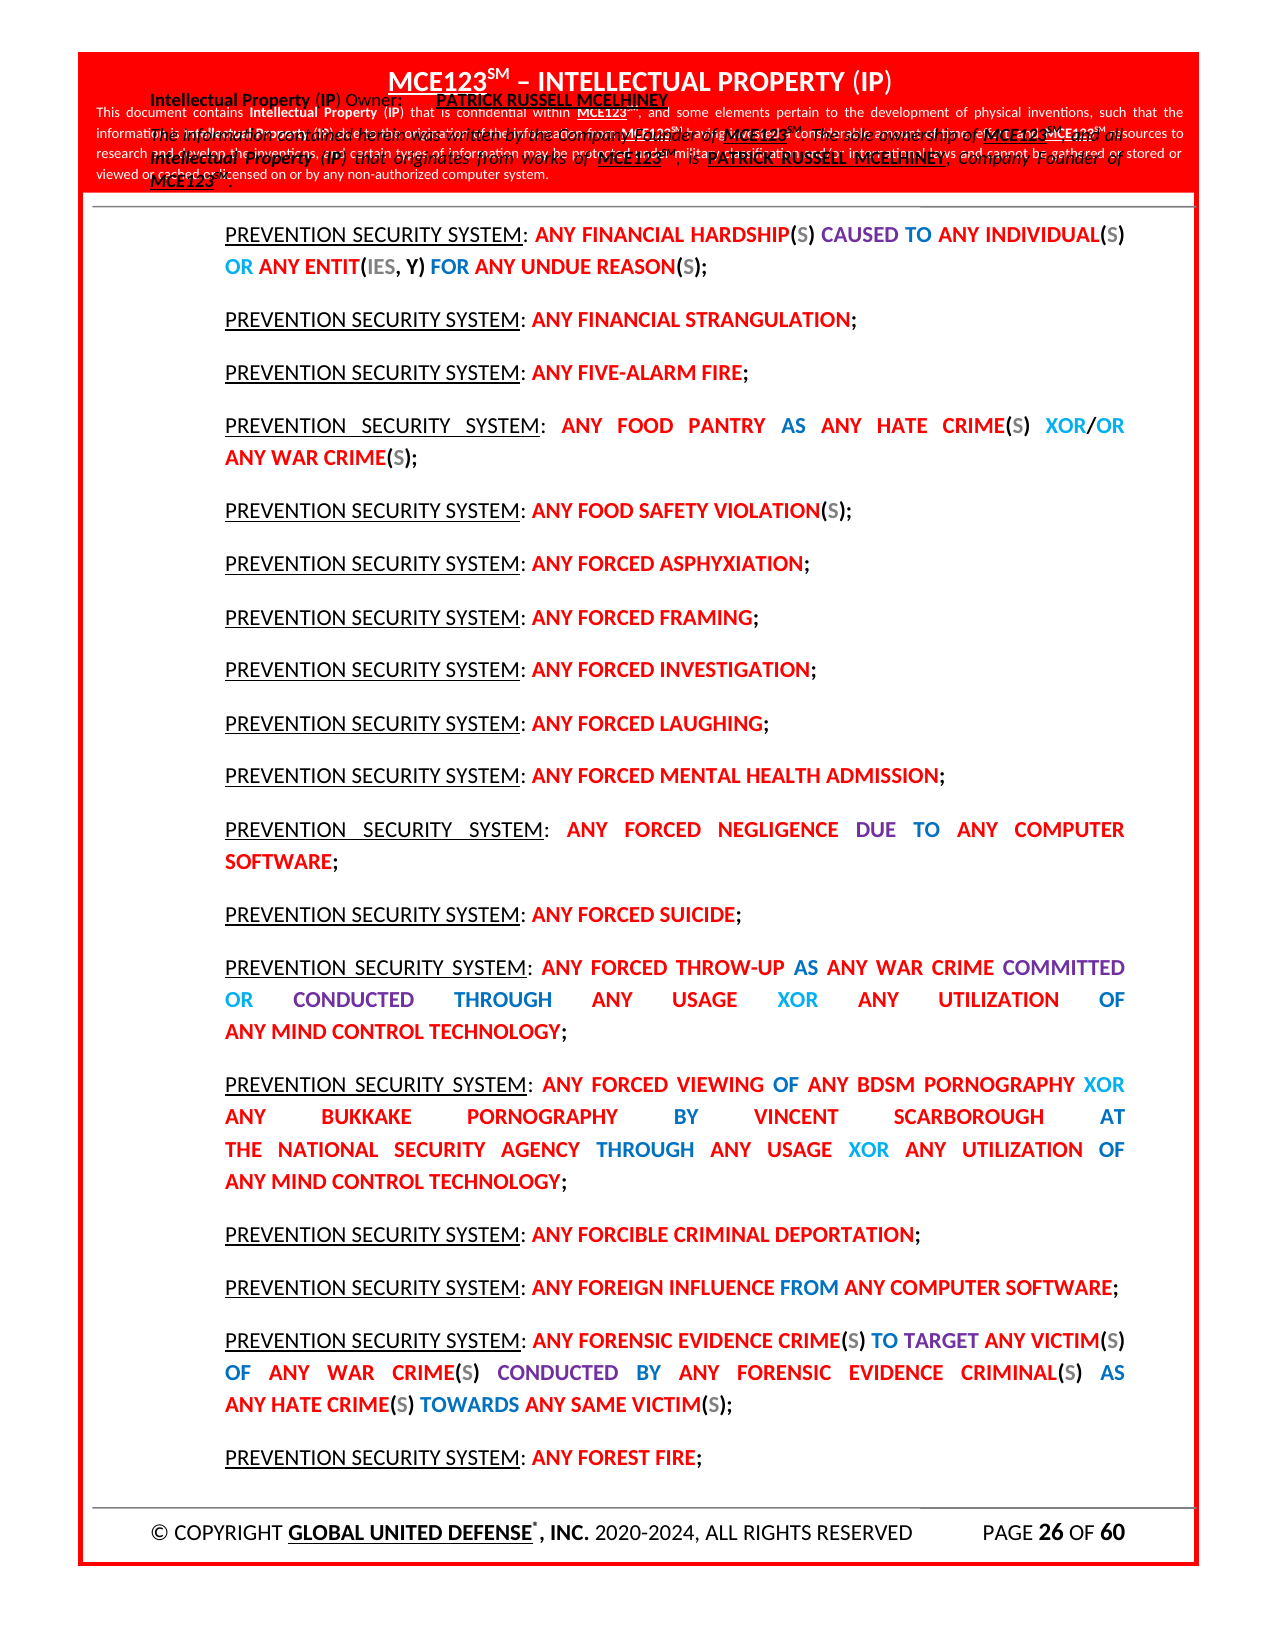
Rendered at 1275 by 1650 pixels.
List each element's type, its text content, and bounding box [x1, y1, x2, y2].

text PREVENTION SECURITY SYSTEM: ANY FOREST FIRE; [225, 1443, 1125, 1471]
text PREVENTION SECURITY SYSTEM: ANY FORCED FRAMING; [225, 603, 1125, 631]
text PREVENTION SECURITY SYSTEM: ANY FORCED SUICIDE; [225, 900, 1125, 928]
text PREVENTION SECURITY SYSTEM: ANY FORCED LAUGHING; [225, 709, 1125, 737]
text PREVENTION SECURITY SYSTEM: ANY FOOD SAFETY VIOLATION(S); [225, 497, 1125, 524]
text PREVENTION SECURITY SYSTEM: ANY FORCED NEGLIGENCE DUE TO ANY COMPUTER SOFTWARE; [225, 815, 1125, 875]
text PREVENTION SECURITY SYSTEM: ANY FORENSIC EVIDENCE CRIME(S) TO TARGET ANY VICTIM(S) OF ANY WAR CRIME(S) CONDUCTED BY ANY FORENSIC EVIDENCE CRIMINAL(S) AS ANY HATE CRIME(S) TOWARDS ANY SAME VICTIM(S); [225, 1326, 1125, 1418]
text PREVENTION SECURITY SYSTEM: ANY FINANCIAL HARDSHIP(S) CAUSED TO ANY INDIVIDUAL(S) OR ANY ENTIT(IES, Y) FOR ANY UNDUE REASON(S); [225, 220, 1125, 280]
text PREVENTION SECURITY SYSTEM: ANY FOREIGN INFLUENCE FROM ANY COMPUTER SOFTWARE; [225, 1273, 1125, 1301]
text PREVENTION SECURITY SYSTEM: ANY FORCIBLE CRIMINAL DEPORTATION; [225, 1220, 1125, 1248]
text PREVENTION SECURITY SYSTEM: ANY FORCED THROW-UP AS ANY WAR CRIME COMMITTED OR CONDUCTED THROUGH ANY USAGE XOR ANY UTILIZATION OF ANY MIND CONTROL TECHNOLOGY; [225, 953, 1125, 1045]
text PREVENTION SECURITY SYSTEM: ANY FIVE-ALARM FIRE; [225, 358, 1125, 386]
text PREVENTION SECURITY SYSTEM: ANY FORCED INVESTIGATION; [225, 656, 1125, 684]
text PREVENTION SECURITY SYSTEM: ANY FOOD PANTRY AS ANY HATE CRIME(S) XOR/OR ANY WAR CRIME(S); [225, 411, 1125, 472]
text PREVENTION SECURITY SYSTEM: ANY FINANCIAL STRANGULATION; [225, 305, 1125, 333]
text PREVENTION SECURITY SYSTEM: ANY FORCED VIEWING OF ANY BDSM PORNOGRAPHY XOR ANY BUKKAKE PORNOGRAPHY BY VINCENT SCARBOROUGH AT THE NATIONAL SECURITY AGENCY THROUGH ANY USAGE XOR ANY UTILIZATION OF ANY MIND CONTROL TECHNOLOGY; [225, 1070, 1125, 1195]
text PREVENTION SECURITY SYSTEM: ANY FORCED MENTAL HEALTH ADMISSION; [225, 762, 1125, 790]
text PREVENTION SECURITY SYSTEM: ANY FORCED ASPHYXIATION; [225, 549, 1125, 578]
